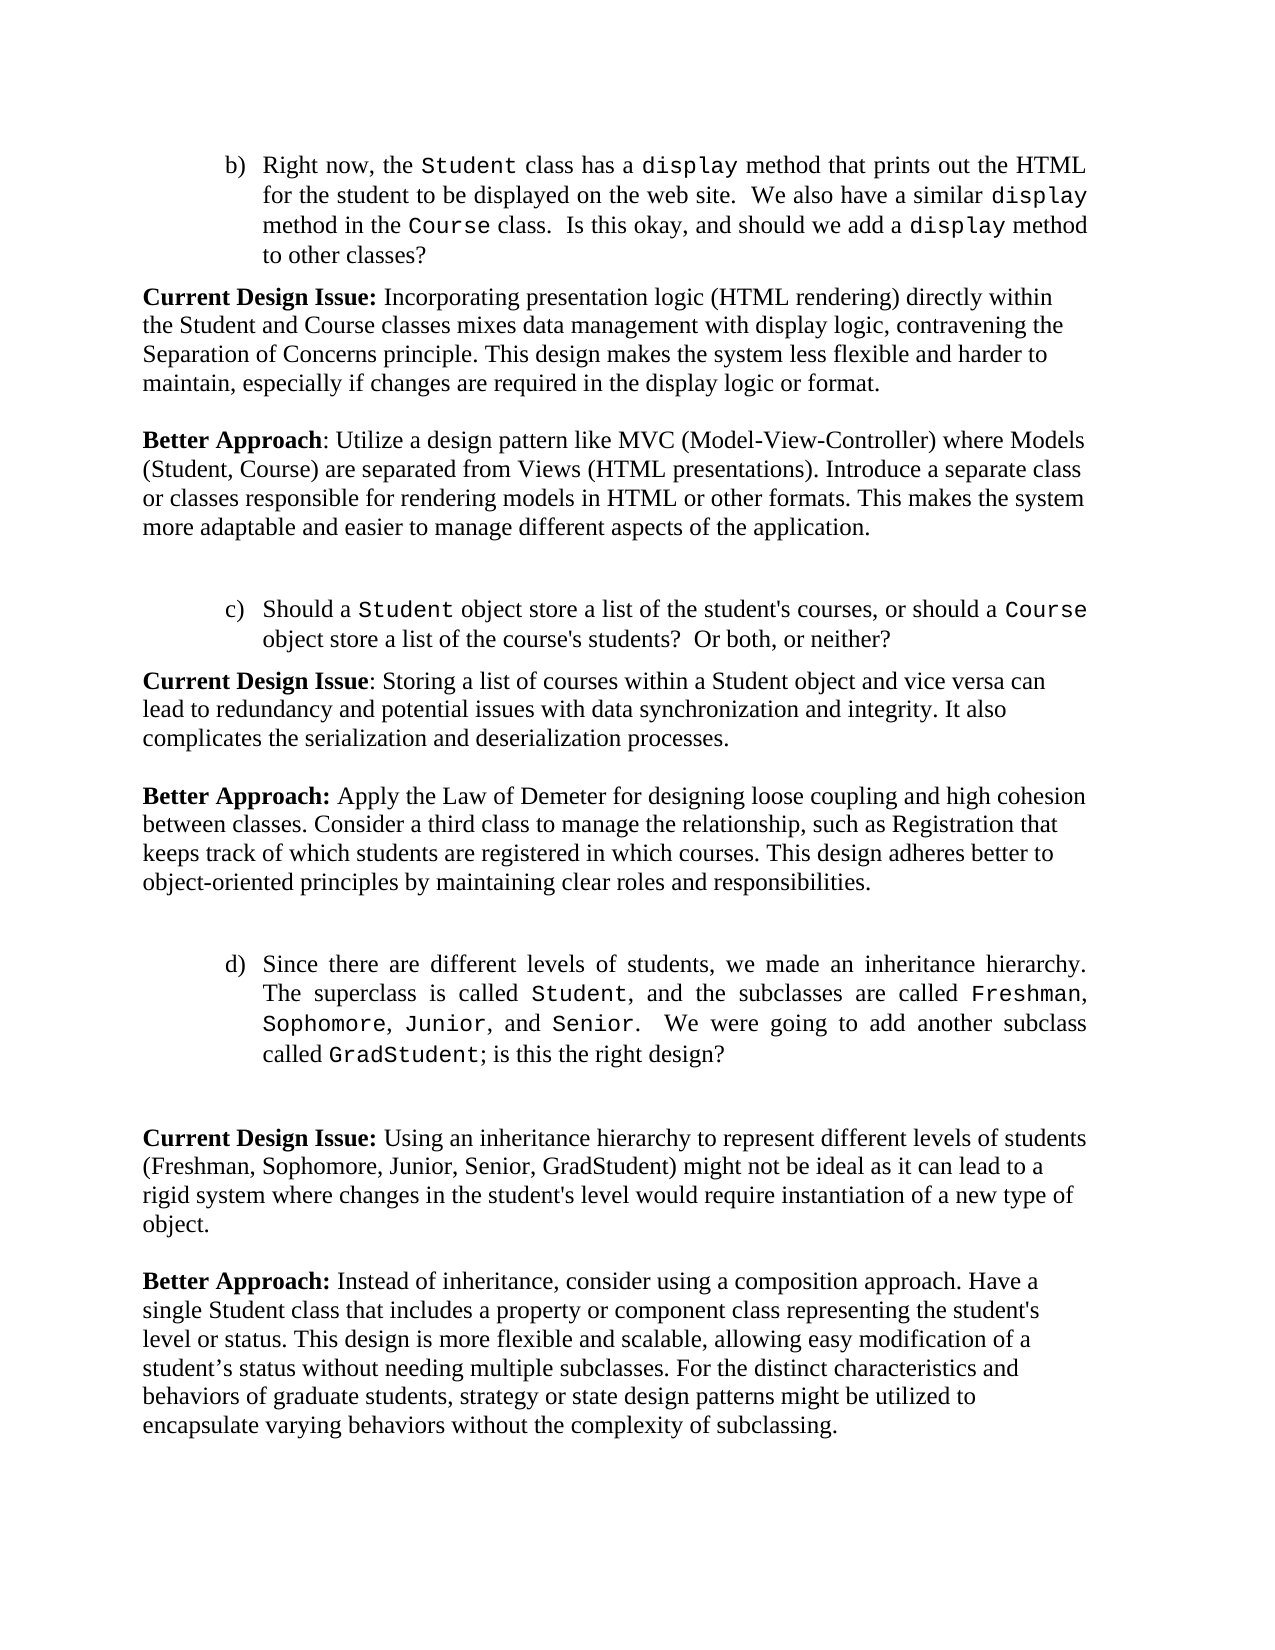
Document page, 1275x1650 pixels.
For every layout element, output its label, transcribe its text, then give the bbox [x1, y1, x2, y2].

text Better Approach: Instead of inheritance, consider using a composition approach. Have a single Student class that includes a property or component class representing the student's level or status. This design is more flexible and scalable, allowing easy modification of a student’s status without needing multiple subclasses. For the distinct characteristics and behaviors of graduate students, strategy or state design patterns might be utilized to encapsulate varying behaviors without the complexity of subclassing. [142, 1266, 1087, 1439]
list Since there are different levels of students, we made an inheritance hierarchy. The superclass is called Student, and the subclasses are called Freshman, Sophomore, Junior, and Senior. We were going to add another subclass called GradStudent; is this the right design? [225, 949, 1087, 1069]
text Better Approach: Apply the Law of Demeter for designing loose coupling and high cohesion between classes. Consider a third class to manage the relationship, such as Registration that keeps track of which students are registered in which courses. This design adheres better to object-oriented principles by maintaining clear roles and responsibilities. [142, 781, 1087, 896]
text object. [142, 1209, 1087, 1238]
text Current Design Issue: Using an inheritance hierarchy to represent different levels of students [142, 1123, 1087, 1151]
list Should a Student object store a list of the student's courses, or should a Course object store a list of the course's students? Or both, or neither? [225, 594, 1087, 653]
list Right now, the Student class has a display method that prints out the HTML for the student to be displayed on the web site. We also have a similar display method in the Course class. Is this okay, and should we add a display method to other classes? [225, 150, 1087, 269]
text Current Design Issue: Storing a list of courses within a Student object and vice versa can lead to redundancy and potential issues with data synchronization and integrity. It also complicates the serialization and deserialization processes. [142, 666, 1087, 752]
text rigid system where changes in the student's level would require instantiation of a new type of [142, 1180, 1087, 1209]
text Better Approach: Utilize a design pattern like MVC (Model-View-Controller) where Models (Student, Course) are separated from Views (HTML presentations). Introduce a separate class or classes responsible for rendering models in HTML or other formats. This makes the system more adaptable and easier to manage different aspects of the application. [142, 426, 1087, 541]
text (Freshman, Sophomore, Junior, Senior, GradStudent) might not be ideal as it can lead to a [142, 1151, 1087, 1180]
text Current Design Issue: Incorporating presentation logic (HTML rendering) directly within the Student and Course classes mixes data management with display logic, contravening the Separation of Concerns principle. This design makes the system less flexible and harder to maintain, especially if changes are required in the display logic or format. [142, 282, 1087, 397]
